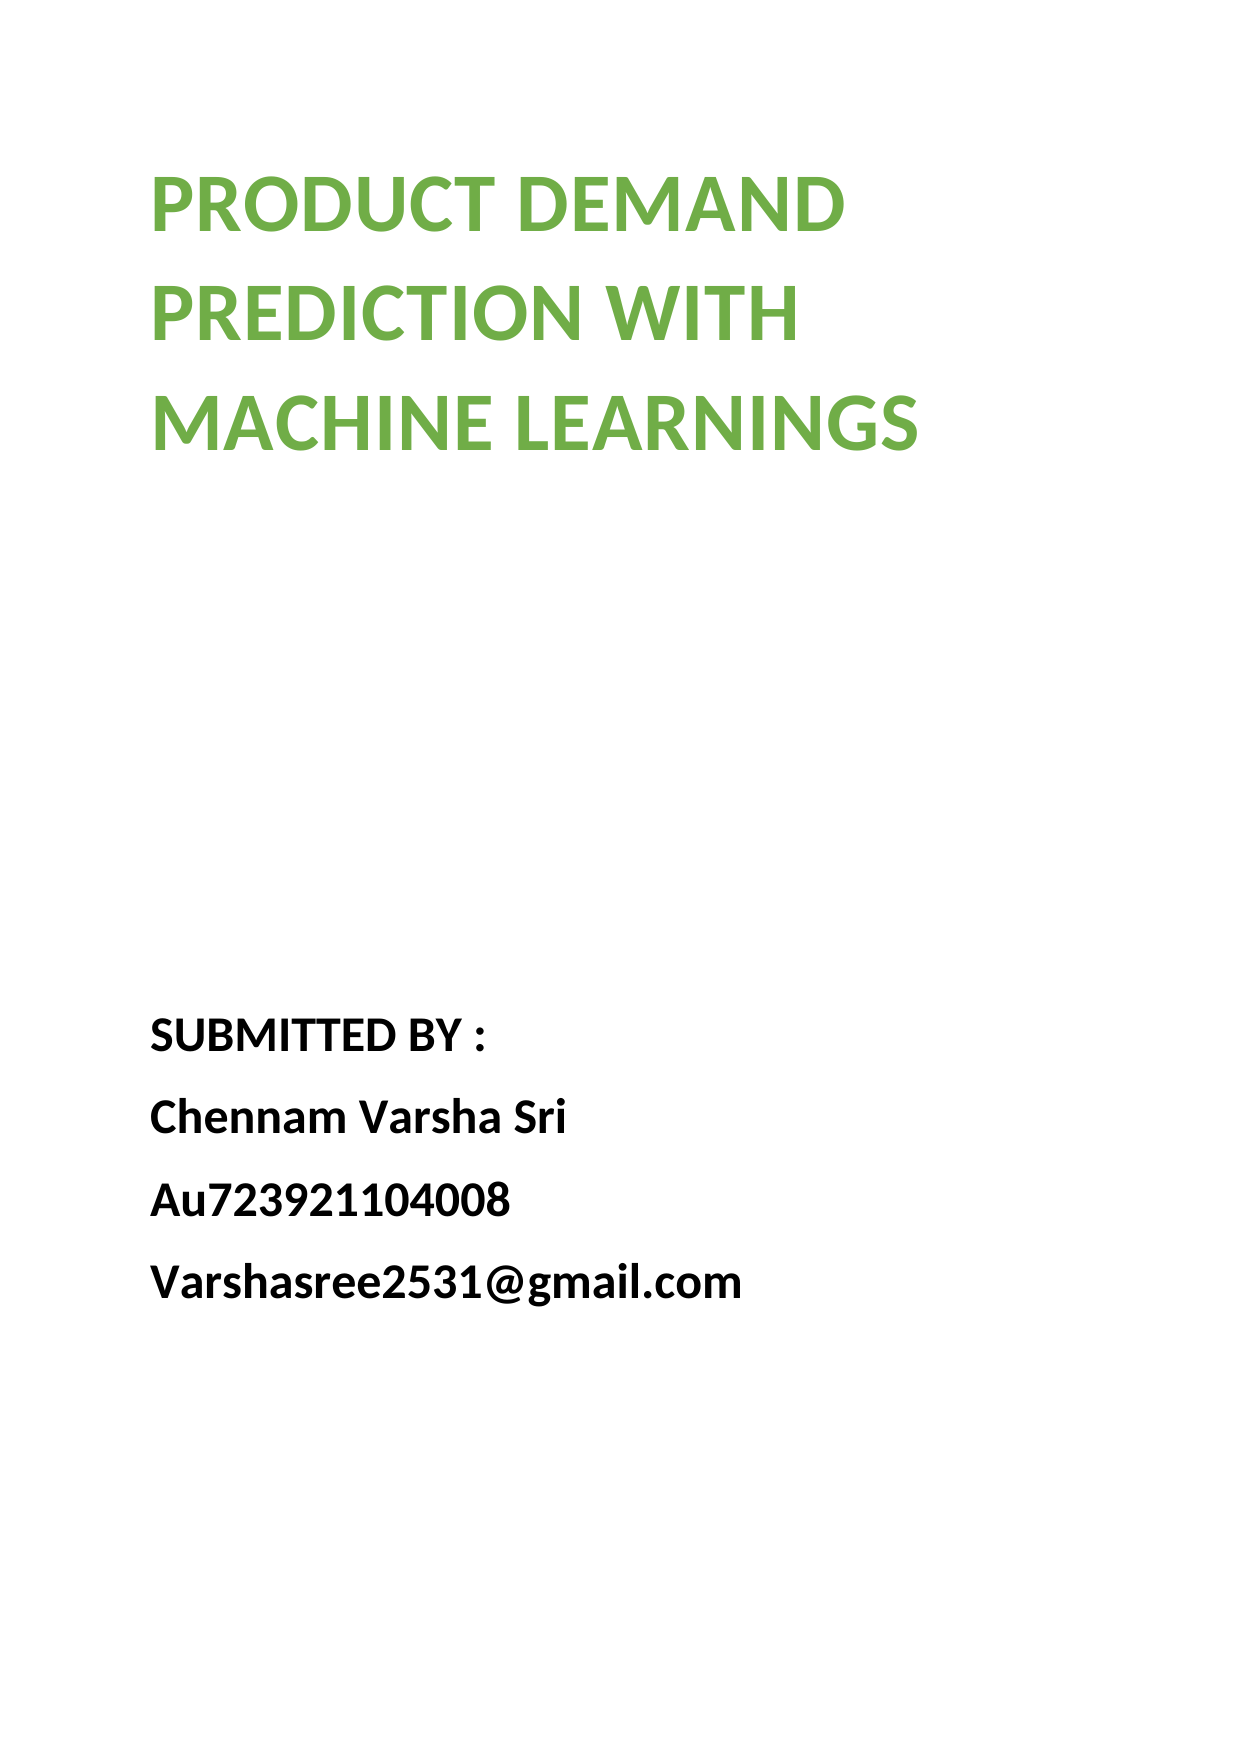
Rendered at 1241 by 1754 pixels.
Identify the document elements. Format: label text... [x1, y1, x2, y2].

text PRODUCT DEMAND PREDICTION WITH MACHINE LEARNINGS [150, 150, 1090, 472]
text SUBMITTED BY : [150, 1003, 1090, 1064]
text Varshasree2531@gmail.com [150, 1250, 1090, 1311]
text Au723921104008 [150, 1168, 1090, 1229]
text Chennam Varsha Sri [150, 1085, 1090, 1146]
